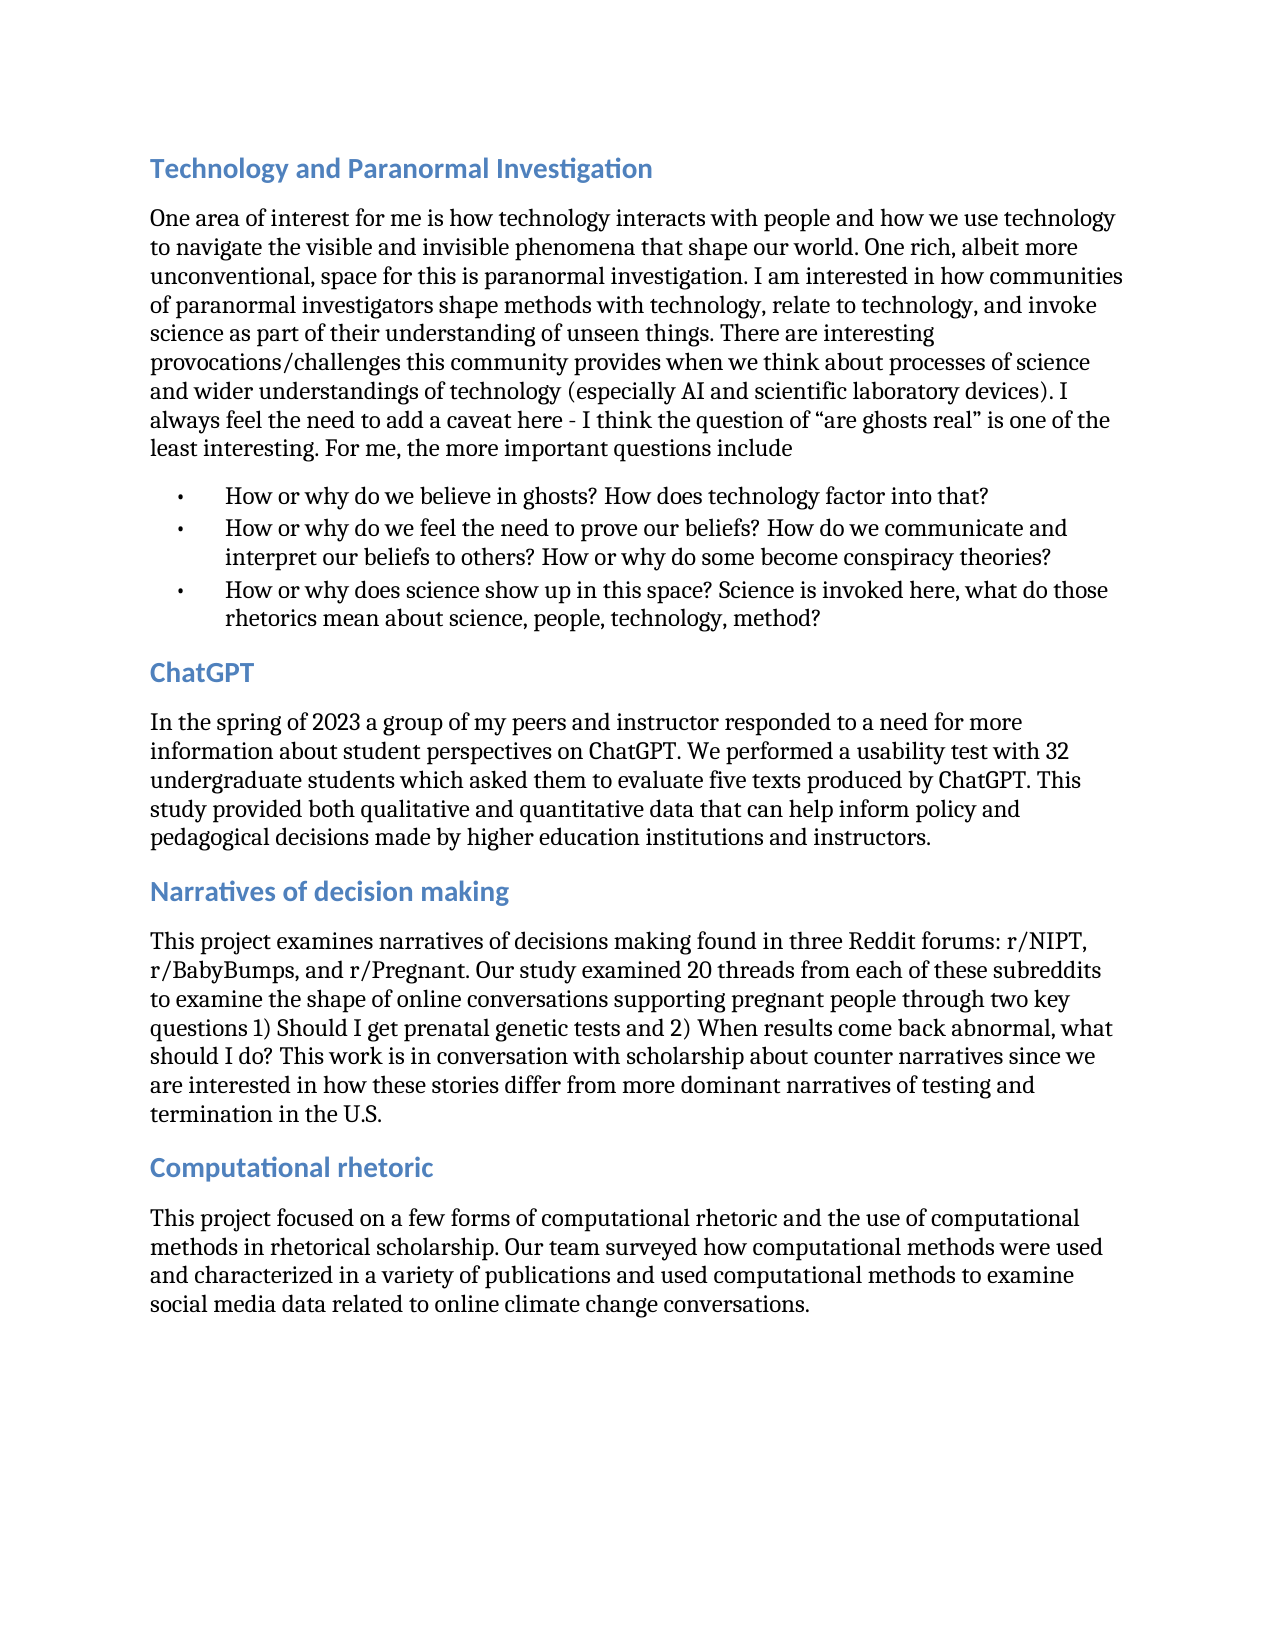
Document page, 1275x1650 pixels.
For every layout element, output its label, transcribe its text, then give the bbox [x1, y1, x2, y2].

subtitle Narratives of decision making [150, 873, 1125, 908]
subtitle ChatGPT [150, 654, 1125, 689]
list How or why do we believe in ghosts? How does technology factor into that? [175, 482, 1125, 511]
text This project examines narratives of decisions making found in three Reddit forums: r/NIPT, r/BabyBumps, and r/Pregnant. Our study examined 20 threads from each of these subreddits to examine the shape of online conversations supporting pregnant people through two key questions 1) Should I get prenatal genetic tests and 2) When results come back abnormal, what should I do? This work is in conversation with scholarship about counter narratives since we are interested in how these stories differ from more dominant narratives of testing and termination in the U.S. [150, 927, 1125, 1128]
text One area of interest for me is how technology interacts with people and how we use technology to navigate the visible and invisible phenomena that shape our world. One rich, albeit more unconventional, space for this is paranormal investigation. I am interested in how communities of paranormal investigators shape methods with technology, relate to technology, and invoke science as part of their understanding of unseen things. There are interesting provocations/challenges this community provides when we think about processes of science and wider understandings of technology (especially AI and scientific laboratory devices). I always feel the need to add a caveat here - I think the question of “are ghosts real” is one of the least interesting. For me, the more important questions include [150, 204, 1125, 463]
text This project focused on a few forms of computational rhetoric and the use of computational methods in rhetorical scholarship. Our team surveyed how computational methods were used and characterized in a variety of publications and used computational methods to examine social media data related to online climate change conversations. [150, 1204, 1125, 1319]
list How or why do we feel the need to prove our beliefs? How do we communicate and interpret our beliefs to others? How or why do some become conspiracy theories? [175, 514, 1125, 572]
subtitle Technology and Paranormal Investigation [150, 150, 1125, 186]
list How or why does science show up in this space? Science is invoked here, what do those rhetorics mean about science, people, technology, method? [175, 576, 1125, 633]
subtitle Computational rhetoric [150, 1149, 1125, 1185]
text In the spring of 2023 a group of my peers and instructor responded to a need for more information about student perspectives on ChatGPT. We performed a usability test with 32 undergraduate students which asked them to evaluate five texts produced by ChatGPT. This study provided both qualitative and quantitative data that can help inform policy and pedagogical decisions made by higher education institutions and instructors. [150, 708, 1125, 852]
